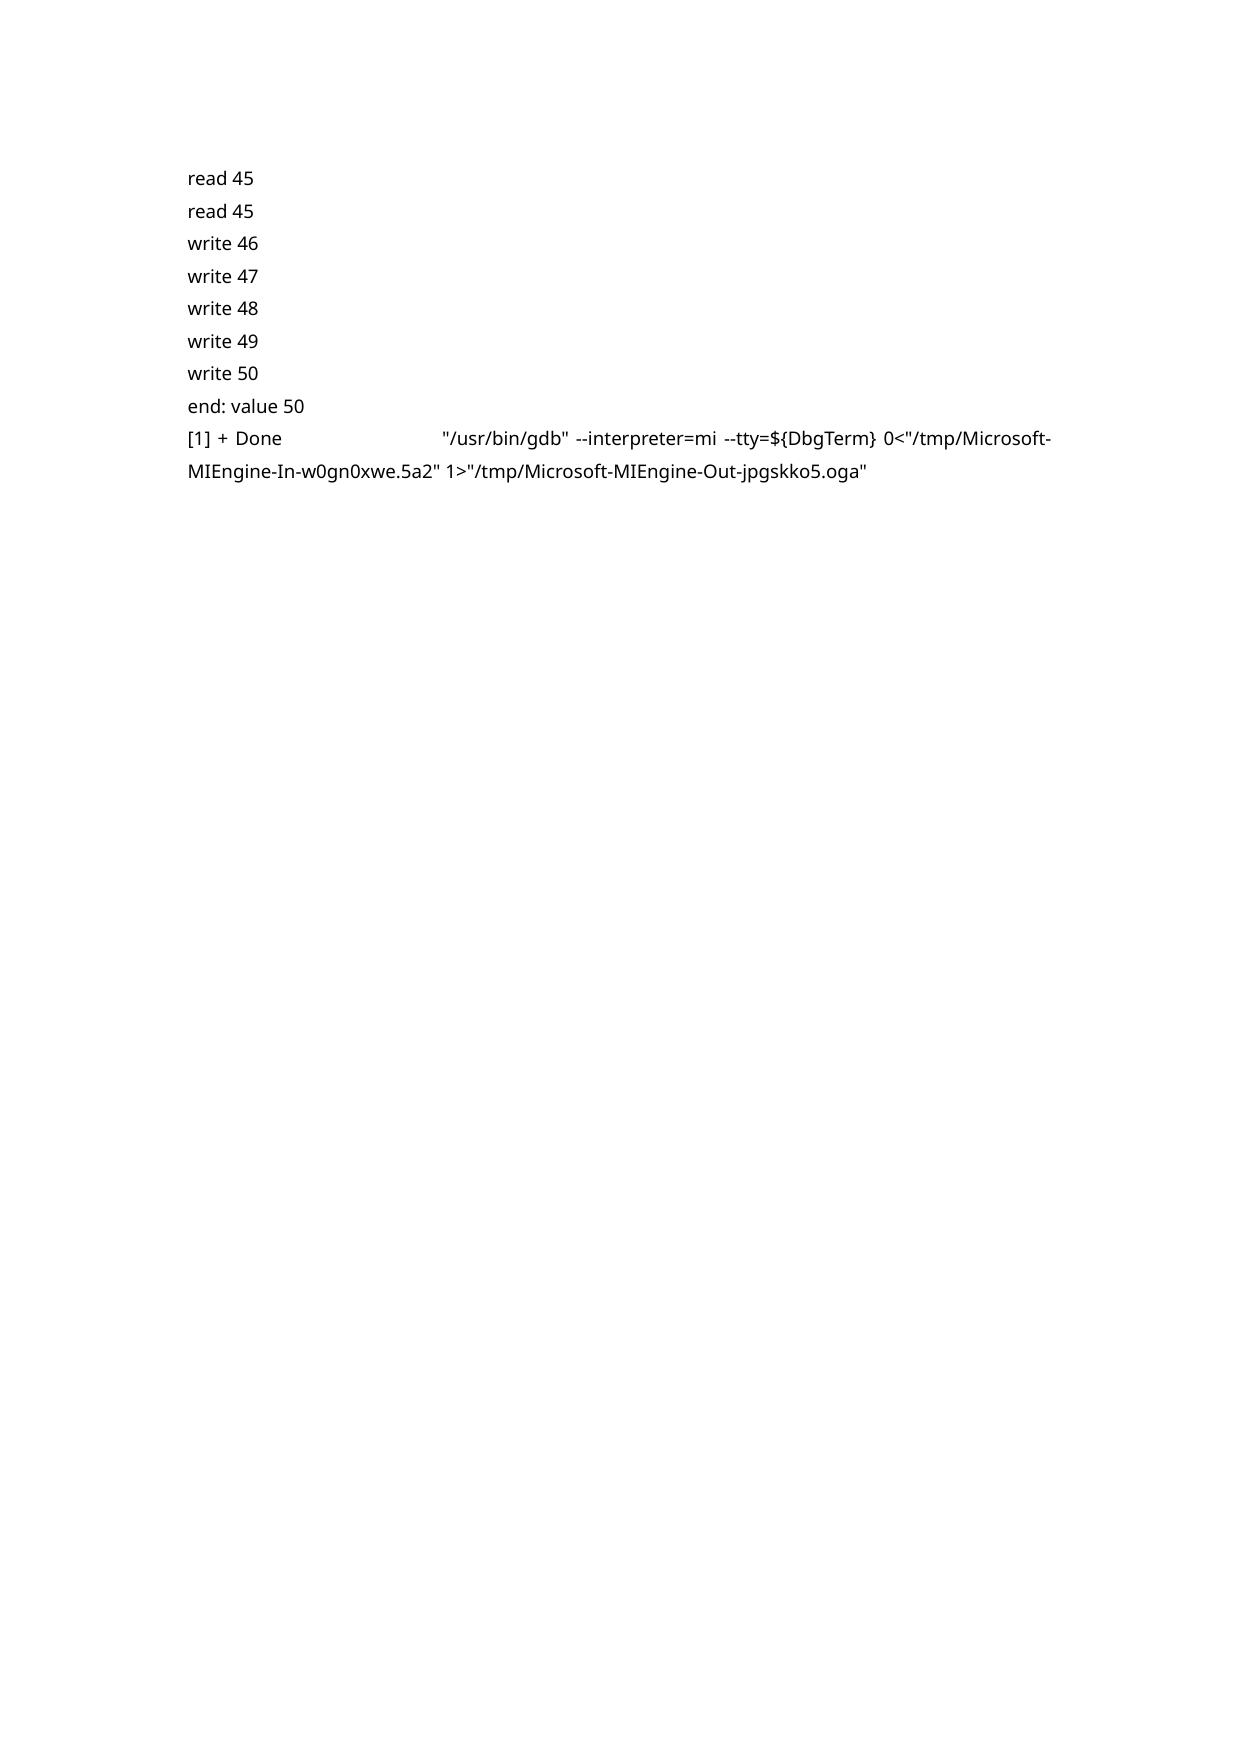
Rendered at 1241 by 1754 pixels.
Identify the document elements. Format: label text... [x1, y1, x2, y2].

text write 46 [187, 227, 1053, 259]
text read 45 [187, 194, 1053, 227]
text end: value 50 [187, 389, 1053, 422]
text write 50 [187, 357, 1053, 389]
text [1] + Done "/usr/bin/gdb" --interpreter=mi --tty=${DbgTerm} 0<"/tmp/Microsoft-MIEngine-In-w0gn0xwe.5a2" 1>"/tmp/Microsoft-MIEngine-Out-jpgskko5.oga" [187, 422, 1053, 487]
text write 48 [187, 292, 1053, 324]
text write 47 [187, 259, 1053, 292]
text read 45 [187, 162, 1053, 194]
text write 49 [187, 324, 1053, 357]
